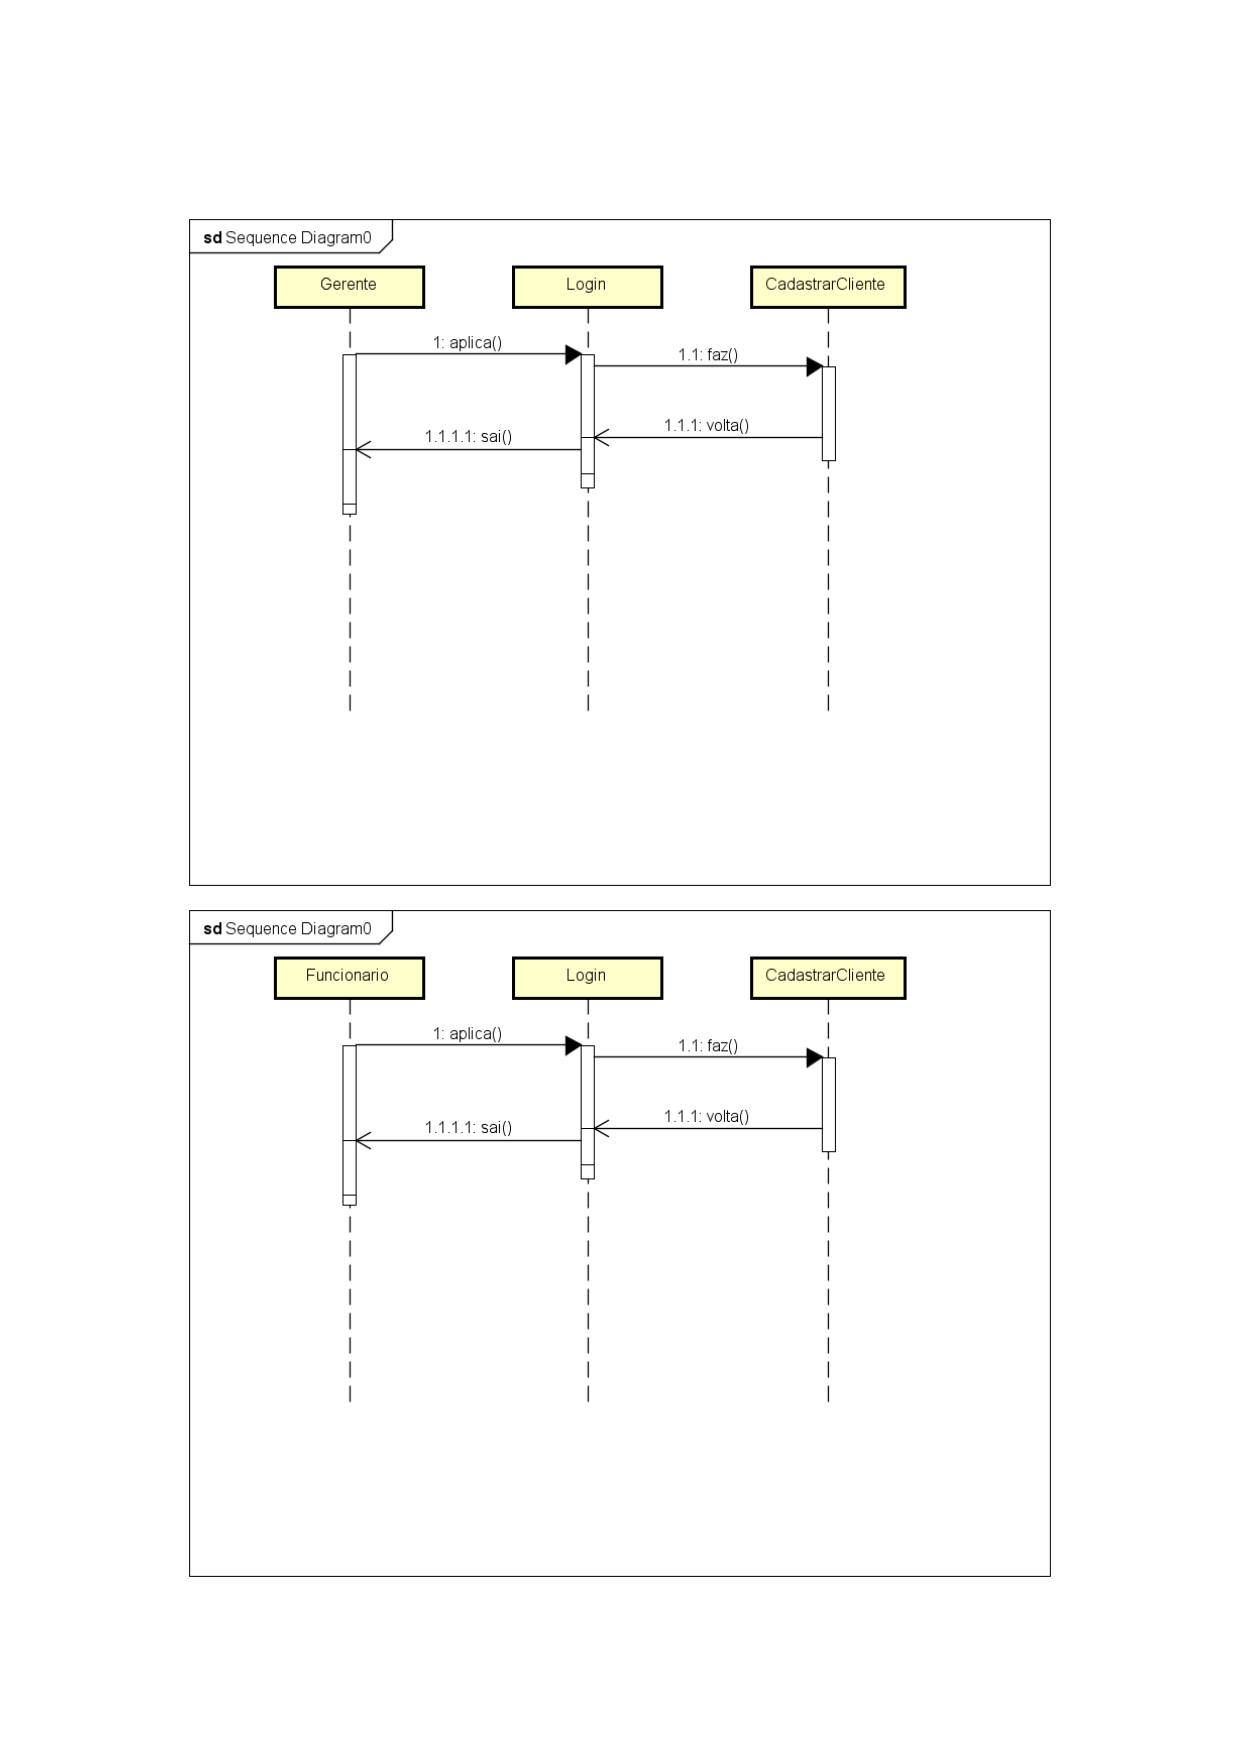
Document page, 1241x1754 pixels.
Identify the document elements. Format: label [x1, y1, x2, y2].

picture [177, 207, 1064, 1589]
